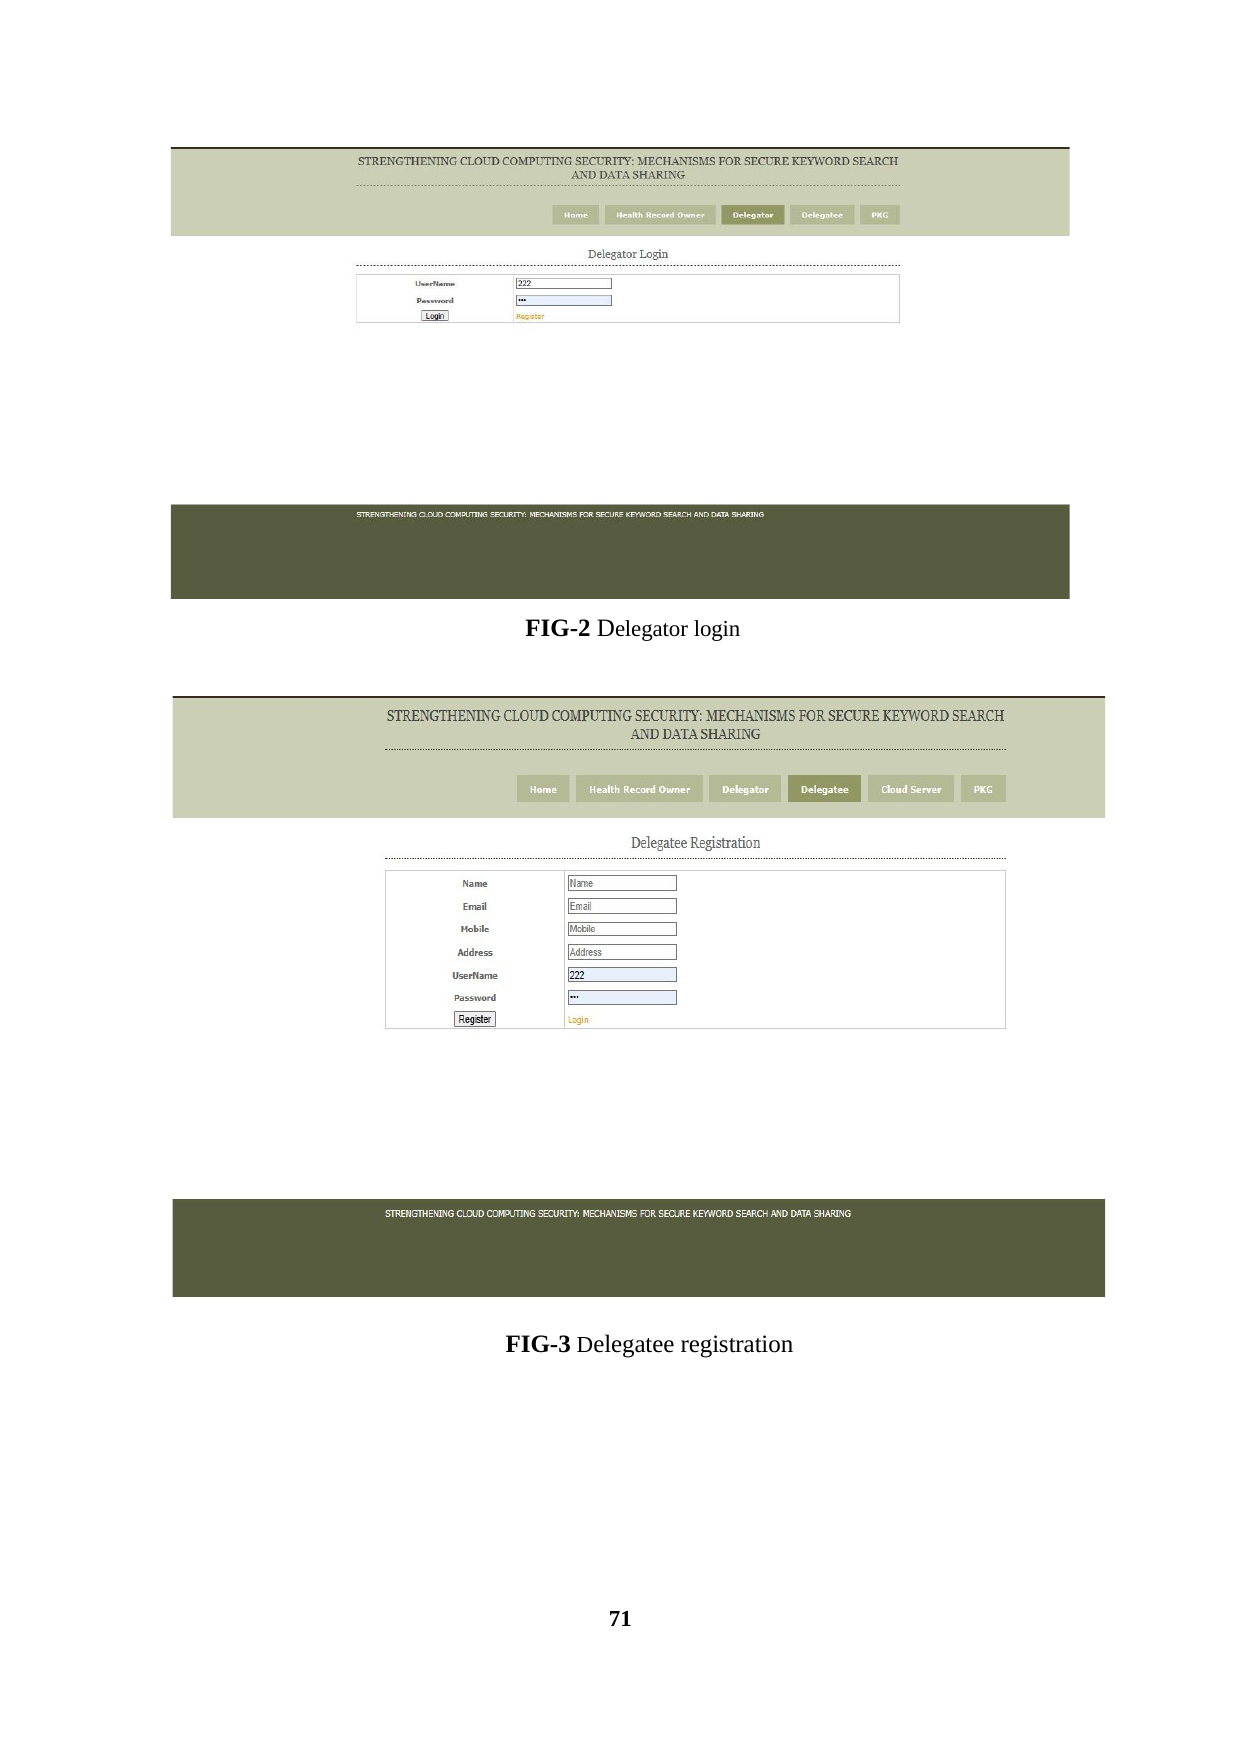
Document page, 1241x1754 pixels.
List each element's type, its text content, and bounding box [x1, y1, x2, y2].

picture [172, 696, 1105, 1297]
text FIG-3 Delegatee registration [206, 1329, 1092, 1358]
picture [170, 147, 1070, 599]
text FIG-2 Delegator login [148, 613, 1092, 641]
